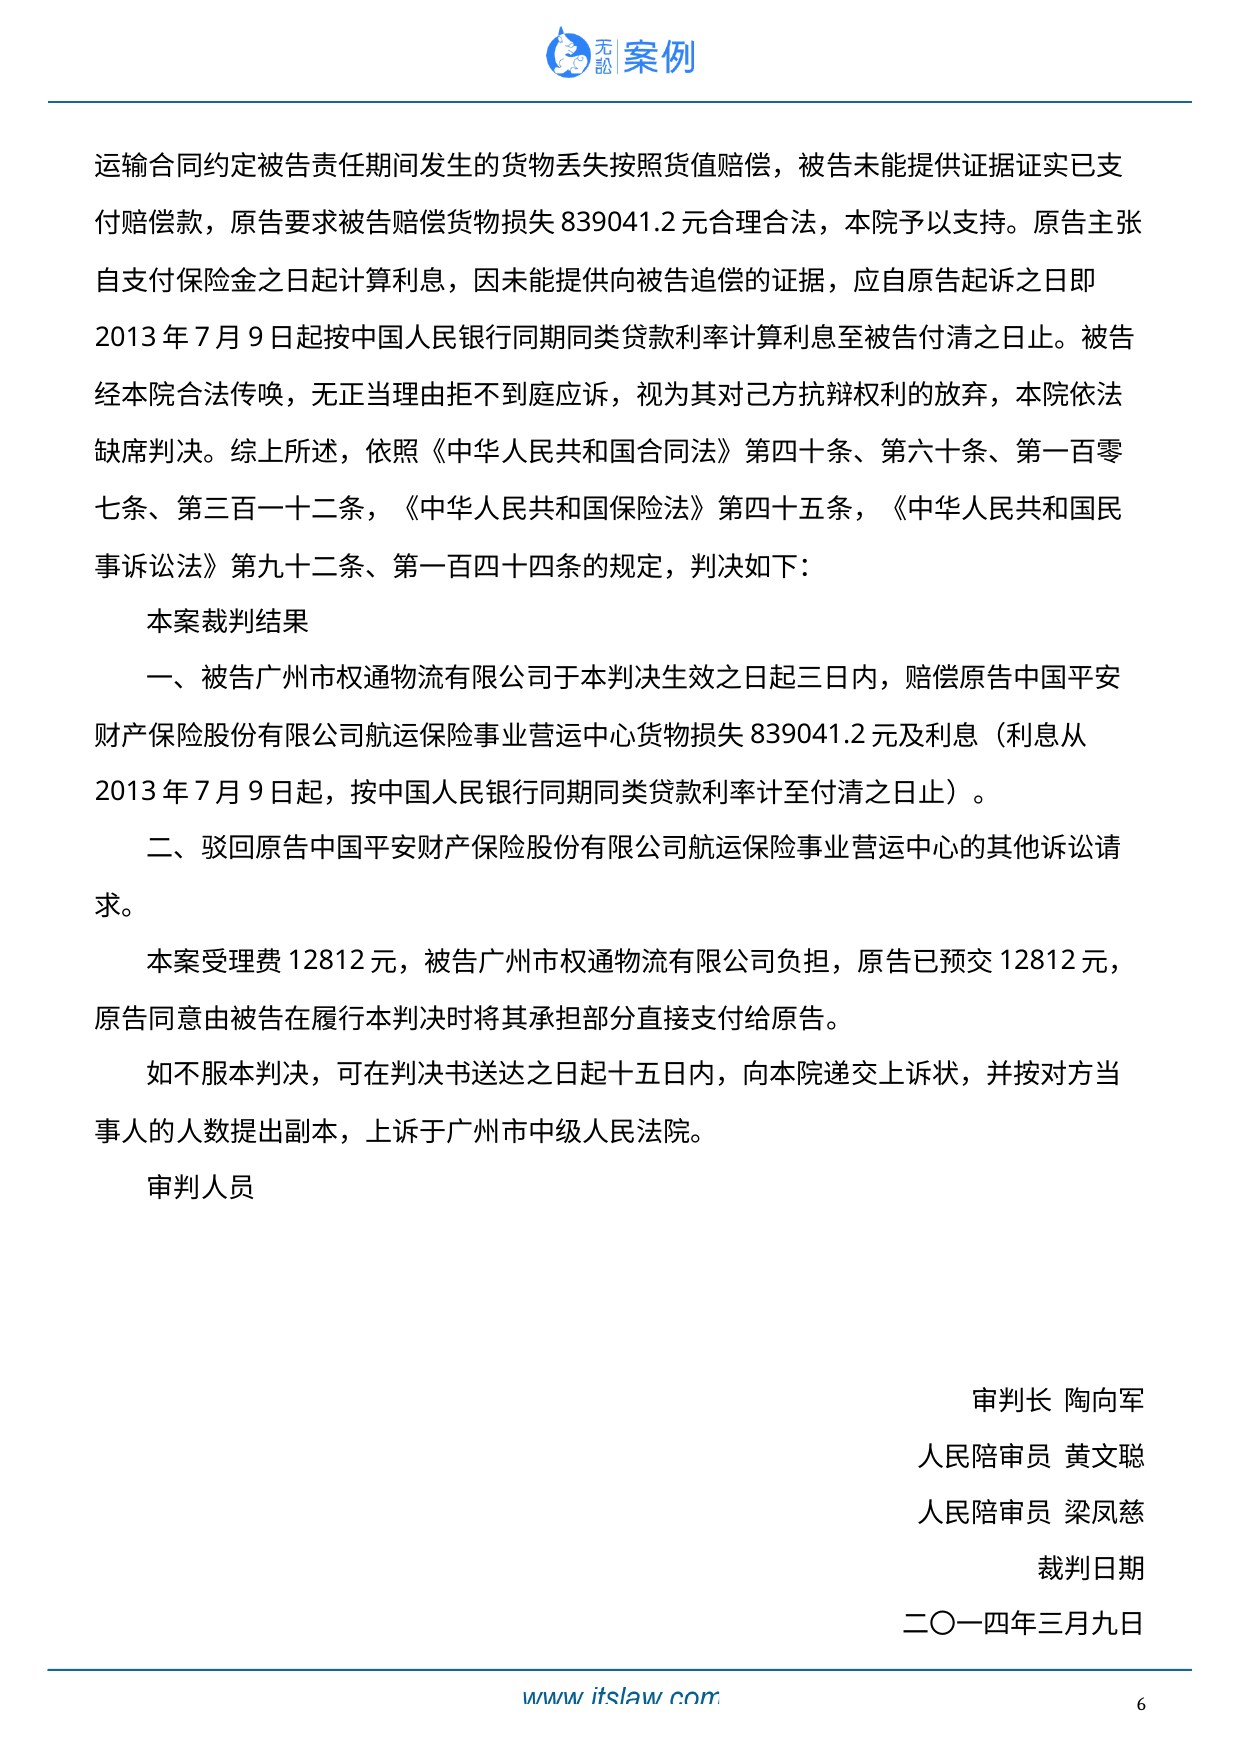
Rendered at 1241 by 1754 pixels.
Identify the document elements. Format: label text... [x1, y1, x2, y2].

text 如不服本判决，可在判决书送达之日起十五日内，向本院递交上诉状，并按对方当事人的人数提出副本，上诉于广州市中级人民法院。 [94, 1050, 1146, 1151]
text 一、被告广州市权通物流有限公司于本判决生效之日起三日内，赔偿原告中国平安财产保险股份有限公司航运保险事业营运中心货物损失839041.2元及利息（利息从2013年7月9日起，按中国人民银行同期同类贷款利率计至付清之日止）。 [94, 654, 1146, 812]
text 二、驳回原告中国平安财产保险股份有限公司航运保险事业营运中心的其他诉讼请求。 [94, 824, 1146, 925]
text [94, 85, 1146, 586]
text 人民陪审员 黄文聪 [94, 1433, 1146, 1477]
text 审判人员 [94, 1163, 1146, 1207]
text 本案裁判结果 [94, 598, 1146, 642]
picture [523, 1687, 720, 1704]
text 二〇一四年三月九日 [94, 1600, 1146, 1644]
picture [546, 26, 694, 78]
text 人民陪审员 梁凤慈 [94, 1488, 1146, 1532]
text 审判长 陶向军 [94, 1377, 1146, 1421]
text 裁判日期 [94, 1544, 1146, 1588]
text 本案受理费12812元，被告广州市权通物流有限公司负担，原告已预交12812元，原告同意由被告在履行本判决时将其承担部分直接支付给原告。 [94, 937, 1146, 1038]
